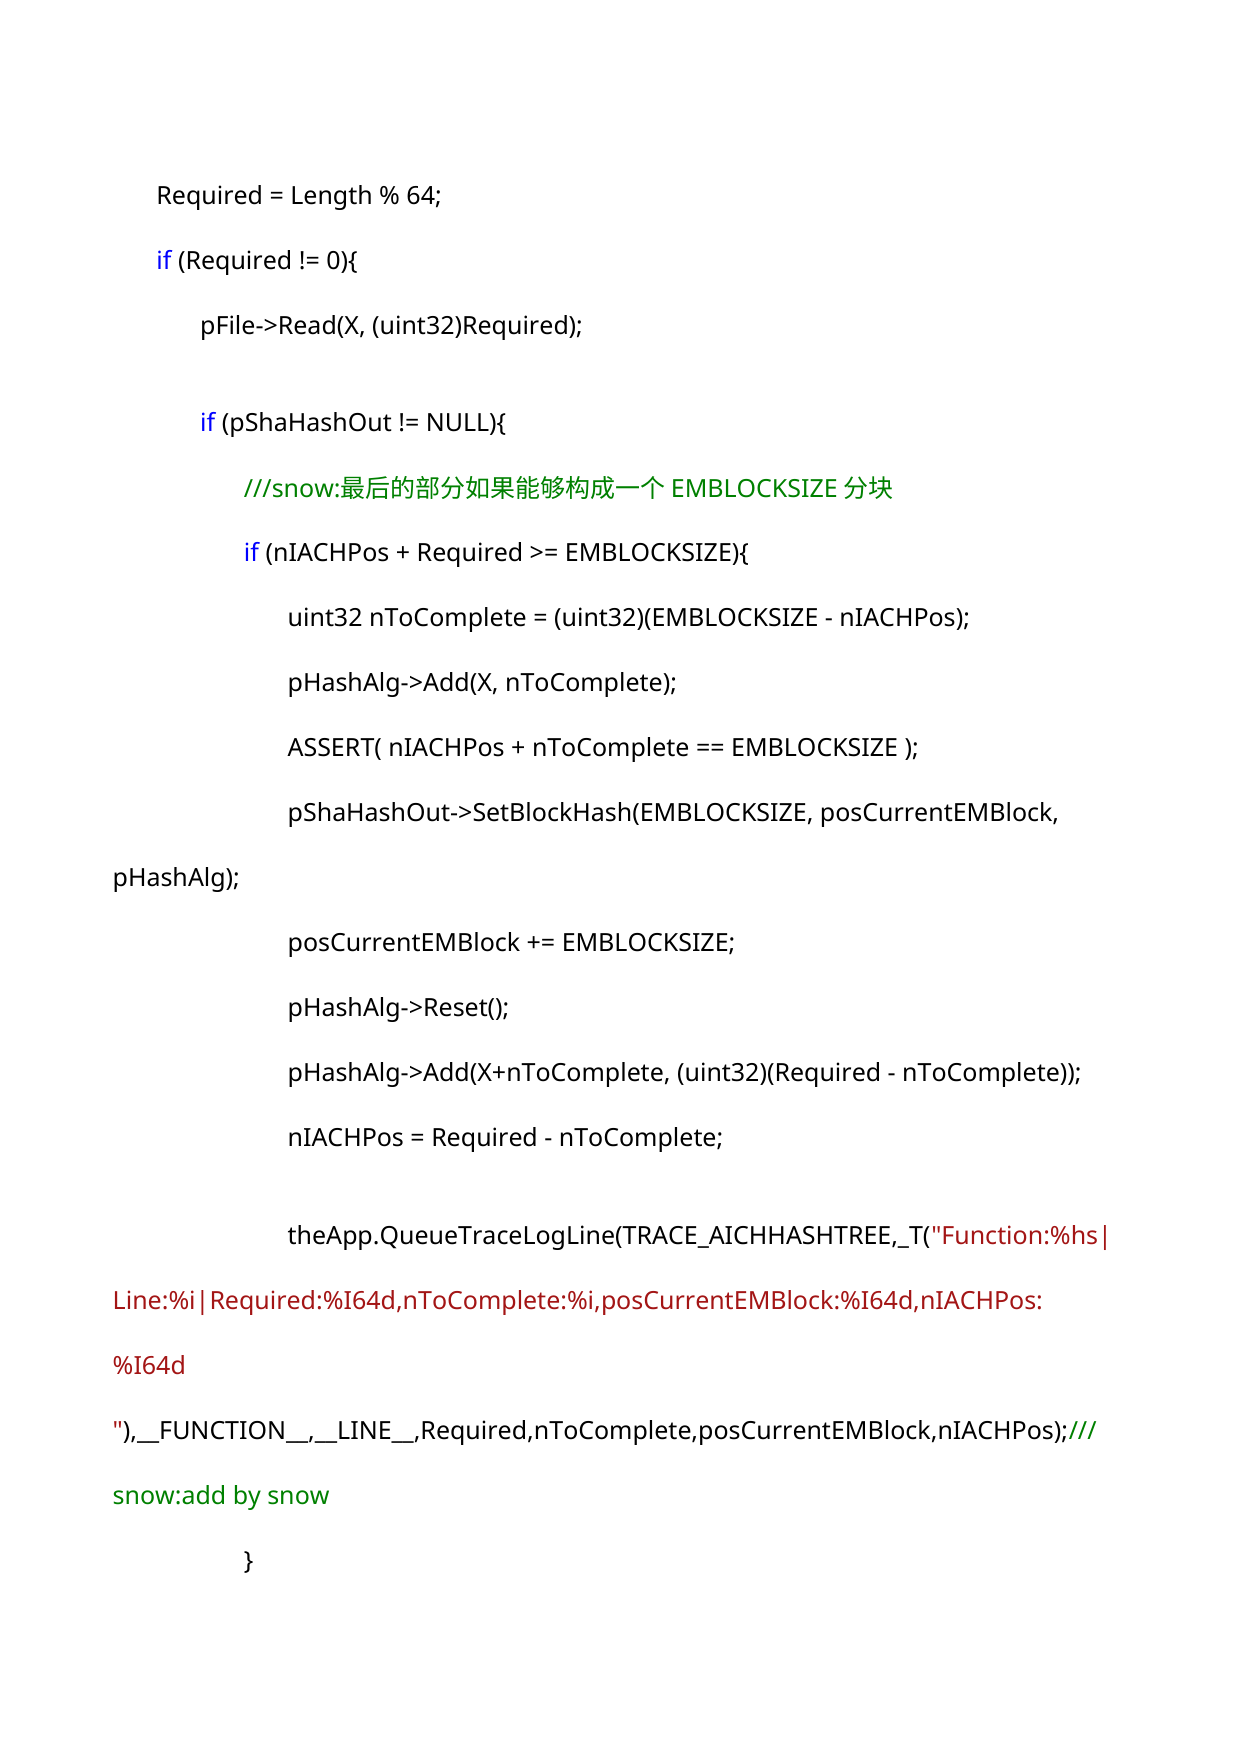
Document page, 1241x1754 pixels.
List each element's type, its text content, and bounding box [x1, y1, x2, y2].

text ///snow:最后的部分如果能够构成一个EMBLOCKSIZE分块 [112, 454, 1128, 519]
text posCurrentEMBlock += EMBLOCKSIZE; [112, 909, 1128, 974]
text if (pShaHashOut != NULL){ [112, 389, 1128, 454]
text if (Required != 0){ [112, 227, 1128, 292]
text pHashAlg->Add(X+nToComplete, (uint32)(Required - nToComplete)); [112, 1039, 1128, 1104]
text ASSERT( nIACHPos + nToComplete == EMBLOCKSIZE ); [112, 714, 1128, 779]
text uint32 nToComplete = (uint32)(EMBLOCKSIZE - nIACHPos); [112, 584, 1128, 649]
text } [112, 1527, 1128, 1592]
text nIACHPos = Required - nToComplete; [112, 1104, 1128, 1169]
text Required = Length % 64; [112, 162, 1128, 227]
text pFile->Read(X, (uint32)Required); [112, 292, 1128, 357]
text if (nIACHPos + Required >= EMBLOCKSIZE){ [112, 519, 1128, 584]
text pHashAlg->Reset(); [112, 974, 1128, 1039]
text theApp.QueueTraceLogLine(TRACE_AICHHASHTREE,_T("Function:%hs|Line:%i|Required:%I64d,nToComplete:%i,posCurrentEMBlock:%I64d,nIACHPos:%I64d"),__FUNCTION__,__LINE__,Required,nToComplete,posCurrentEMBlock,nIACHPos);///snow:add by snow [112, 1202, 1128, 1527]
text pShaHashOut->SetBlockHash(EMBLOCKSIZE, posCurrentEMBlock, pHashAlg); [112, 779, 1128, 909]
text pHashAlg->Add(X, nToComplete); [112, 649, 1128, 714]
